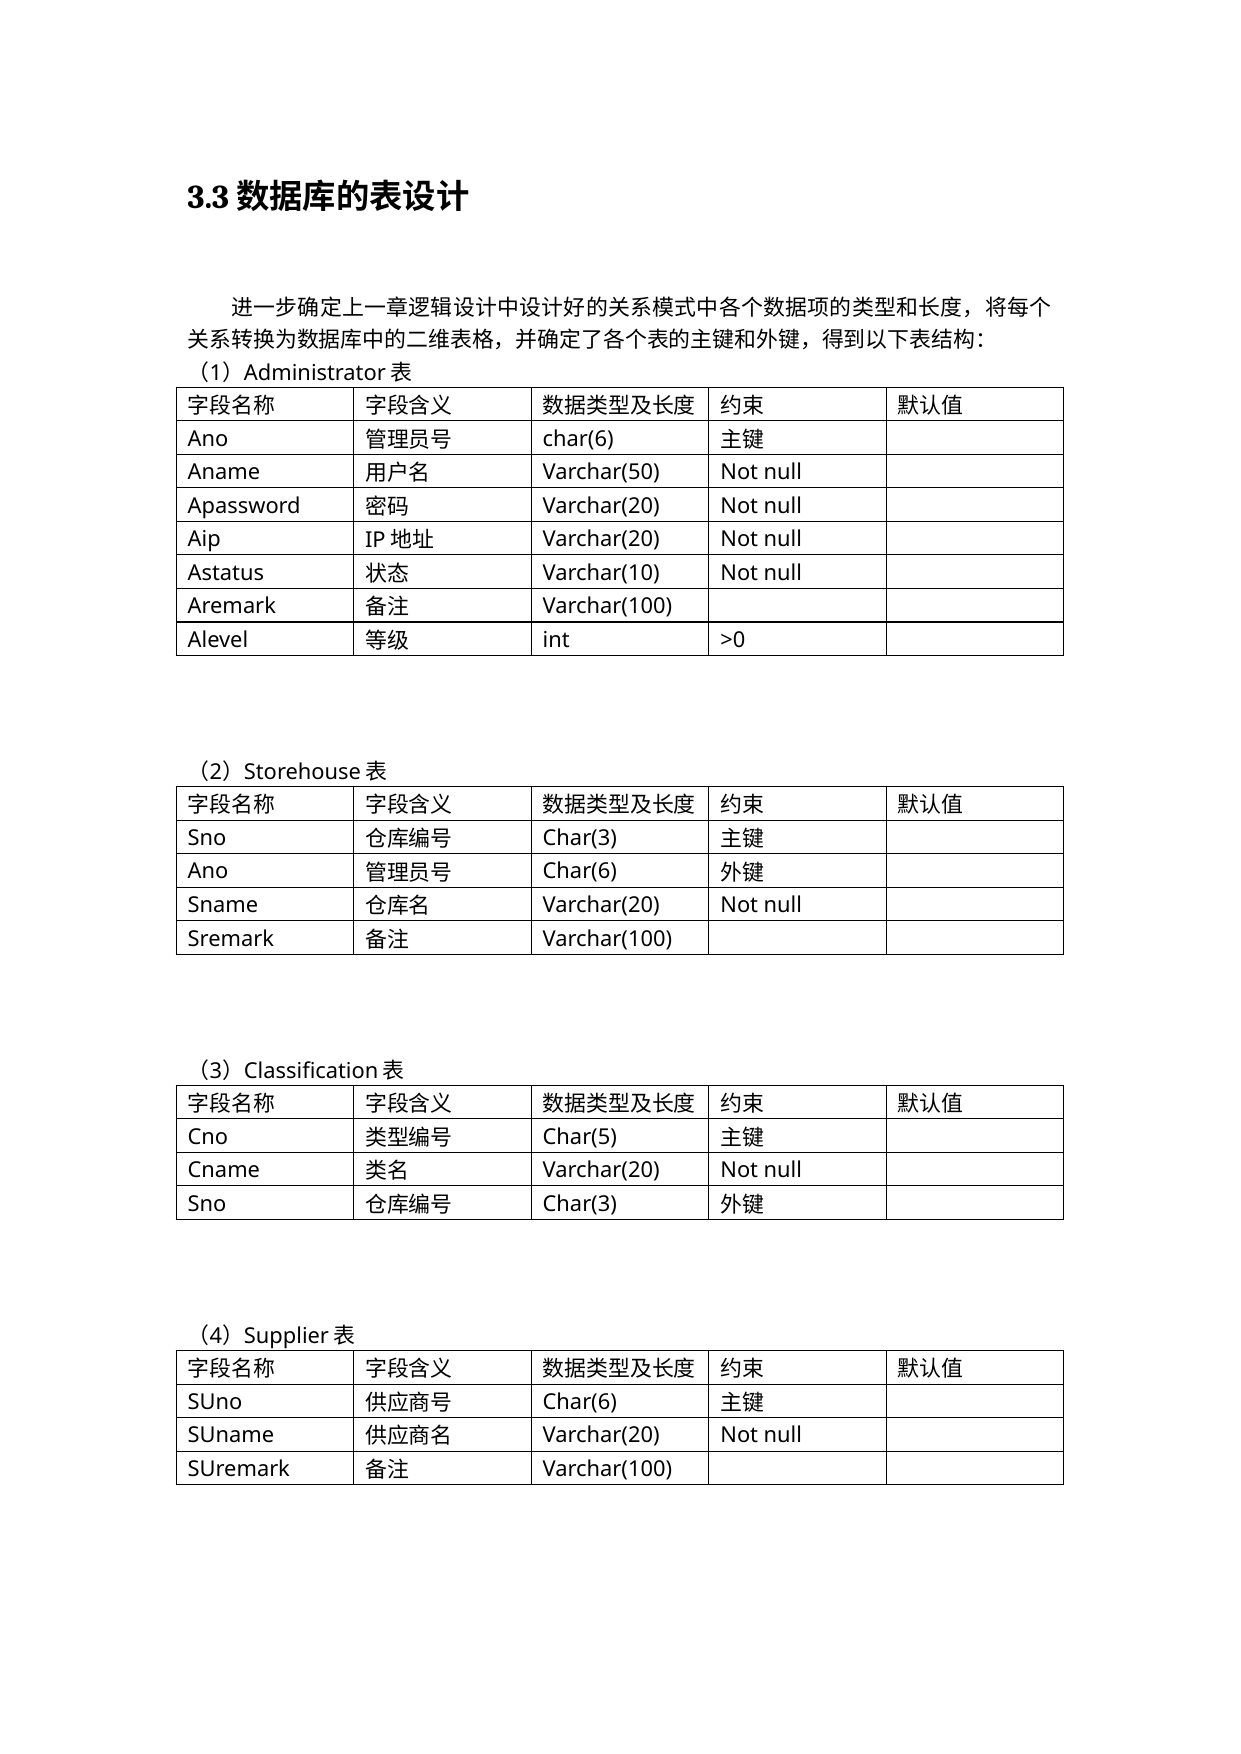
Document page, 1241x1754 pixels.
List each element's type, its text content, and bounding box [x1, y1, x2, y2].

table_cell Ano [177, 854, 353, 887]
table_cell Varchar(50) [532, 455, 708, 487]
table_header 数据类型及长度 [532, 1086, 708, 1118]
table_cell Varchar(100) [532, 1452, 708, 1484]
text （4）Supplier表 [187, 1317, 1053, 1350]
table_cell Ano [177, 421, 353, 454]
table_header 默认值 [887, 1086, 1063, 1118]
table_cell [887, 488, 1063, 521]
table_cell 仓库名 [354, 888, 531, 920]
table_cell 备注 [354, 921, 531, 954]
table_cell Alevel [177, 623, 353, 655]
table_header 数据类型及长度 [532, 388, 708, 420]
table_header 字段名称 [177, 1086, 353, 1118]
table_cell [887, 522, 1063, 554]
table_cell 类名 [354, 1153, 531, 1185]
table_cell IP地址 [354, 522, 531, 554]
table_header 约束 [709, 1351, 886, 1383]
table_cell Sremark [177, 921, 353, 954]
table_header 默认值 [887, 388, 1063, 420]
table_header 字段含义 [354, 388, 531, 420]
table_cell Not null [709, 522, 886, 554]
table_cell Varchar(20) [532, 1153, 708, 1185]
table_cell Cname [177, 1153, 353, 1185]
table_cell 供应商名 [354, 1418, 531, 1451]
table_cell [887, 854, 1063, 887]
table_cell 供应商号 [354, 1385, 531, 1417]
table_cell Apassword [177, 488, 353, 521]
table_cell [887, 421, 1063, 454]
table_cell 备注 [354, 1452, 531, 1484]
table_header 字段含义 [354, 1351, 531, 1383]
table_cell [887, 821, 1063, 853]
table_cell SUremark [177, 1452, 353, 1484]
table_cell char(6) [532, 421, 708, 454]
table_cell 外键 [709, 854, 886, 887]
table_cell Varchar(20) [532, 522, 708, 554]
table_header 默认值 [887, 1351, 1063, 1383]
table_cell Not null [709, 888, 886, 920]
table_cell 密码 [354, 488, 531, 521]
table_cell [887, 1418, 1063, 1451]
table_cell 状态 [354, 555, 531, 588]
table_header 字段名称 [177, 388, 353, 420]
table_cell int [532, 623, 708, 655]
table_header 字段含义 [354, 787, 531, 819]
table_cell Sno [177, 821, 353, 853]
table_cell [887, 1186, 1063, 1219]
table_cell 主键 [709, 1385, 886, 1417]
table_cell 主键 [709, 1119, 886, 1152]
table_header 约束 [709, 1086, 886, 1118]
table_cell [887, 888, 1063, 920]
table_cell Varchar(10) [532, 555, 708, 588]
text 进一步确定上一章逻辑设计中设计好的关系模式中各个数据项的类型和长度，将每个关系转换为数据库中的二维表格，并确定了各个表的主键和外键，得到以下表结构： [187, 289, 1053, 354]
table_cell >0 [709, 623, 886, 655]
table_cell 外键 [709, 1186, 886, 1219]
table_cell Cno [177, 1119, 353, 1152]
table_header 约束 [709, 787, 886, 819]
table_cell [709, 589, 886, 621]
table_cell Aremark [177, 589, 353, 621]
table_cell Not null [709, 555, 886, 588]
table_cell 管理员号 [354, 854, 531, 887]
table_cell [887, 921, 1063, 954]
table_cell Aip [177, 522, 353, 554]
table_cell SUname [177, 1418, 353, 1451]
table_cell Char(6) [532, 1385, 708, 1417]
table_header 字段含义 [354, 1086, 531, 1118]
table_cell [887, 1385, 1063, 1417]
table_cell Not null [709, 488, 886, 521]
table_cell Char(3) [532, 1186, 708, 1219]
table_cell 管理员号 [354, 421, 531, 454]
table_cell [887, 1119, 1063, 1152]
text （3）Classification表 [187, 1052, 1053, 1085]
table_cell 仓库编号 [354, 1186, 531, 1219]
table_cell Not null [709, 455, 886, 487]
table_cell [709, 921, 886, 954]
table_cell 备注 [354, 589, 531, 621]
table_cell 用户名 [354, 455, 531, 487]
table_cell [887, 1153, 1063, 1185]
table_cell Not null [709, 1153, 886, 1185]
text （2）Storehouse表 [187, 753, 1053, 786]
table_cell Sno [177, 1186, 353, 1219]
table_cell SUno [177, 1385, 353, 1417]
table_header 数据类型及长度 [532, 1351, 708, 1383]
table_cell Varchar(20) [532, 1418, 708, 1451]
table_cell [887, 589, 1063, 621]
table_cell 类型编号 [354, 1119, 531, 1152]
table_header 约束 [709, 388, 886, 420]
table_cell 等级 [354, 623, 531, 655]
table_header 字段名称 [177, 787, 353, 819]
table_cell Astatus [177, 555, 353, 588]
table_cell Aname [177, 455, 353, 487]
table_cell [709, 1452, 886, 1484]
table_cell [887, 555, 1063, 588]
table_cell Varchar(100) [532, 921, 708, 954]
table_cell 仓库编号 [354, 821, 531, 853]
table_cell Varchar(20) [532, 488, 708, 521]
table_cell 主键 [709, 421, 886, 454]
table_header 默认值 [887, 787, 1063, 819]
table_cell Not null [709, 1418, 886, 1451]
table_cell Varchar(20) [532, 888, 708, 920]
table_cell 主键 [709, 821, 886, 853]
table_cell [887, 455, 1063, 487]
table_cell [887, 1452, 1063, 1484]
table_cell Varchar(100) [532, 589, 708, 621]
text （1）Administrator表 [187, 354, 1053, 387]
table_cell [887, 623, 1063, 655]
subtitle 3.3数据库的表设计 [187, 162, 1053, 227]
table_header 字段名称 [177, 1351, 353, 1383]
table_cell Char(5) [532, 1119, 708, 1152]
table_cell Char(3) [532, 821, 708, 853]
table_cell Sname [177, 888, 353, 920]
table_cell Char(6) [532, 854, 708, 887]
table_header 数据类型及长度 [532, 787, 708, 819]
